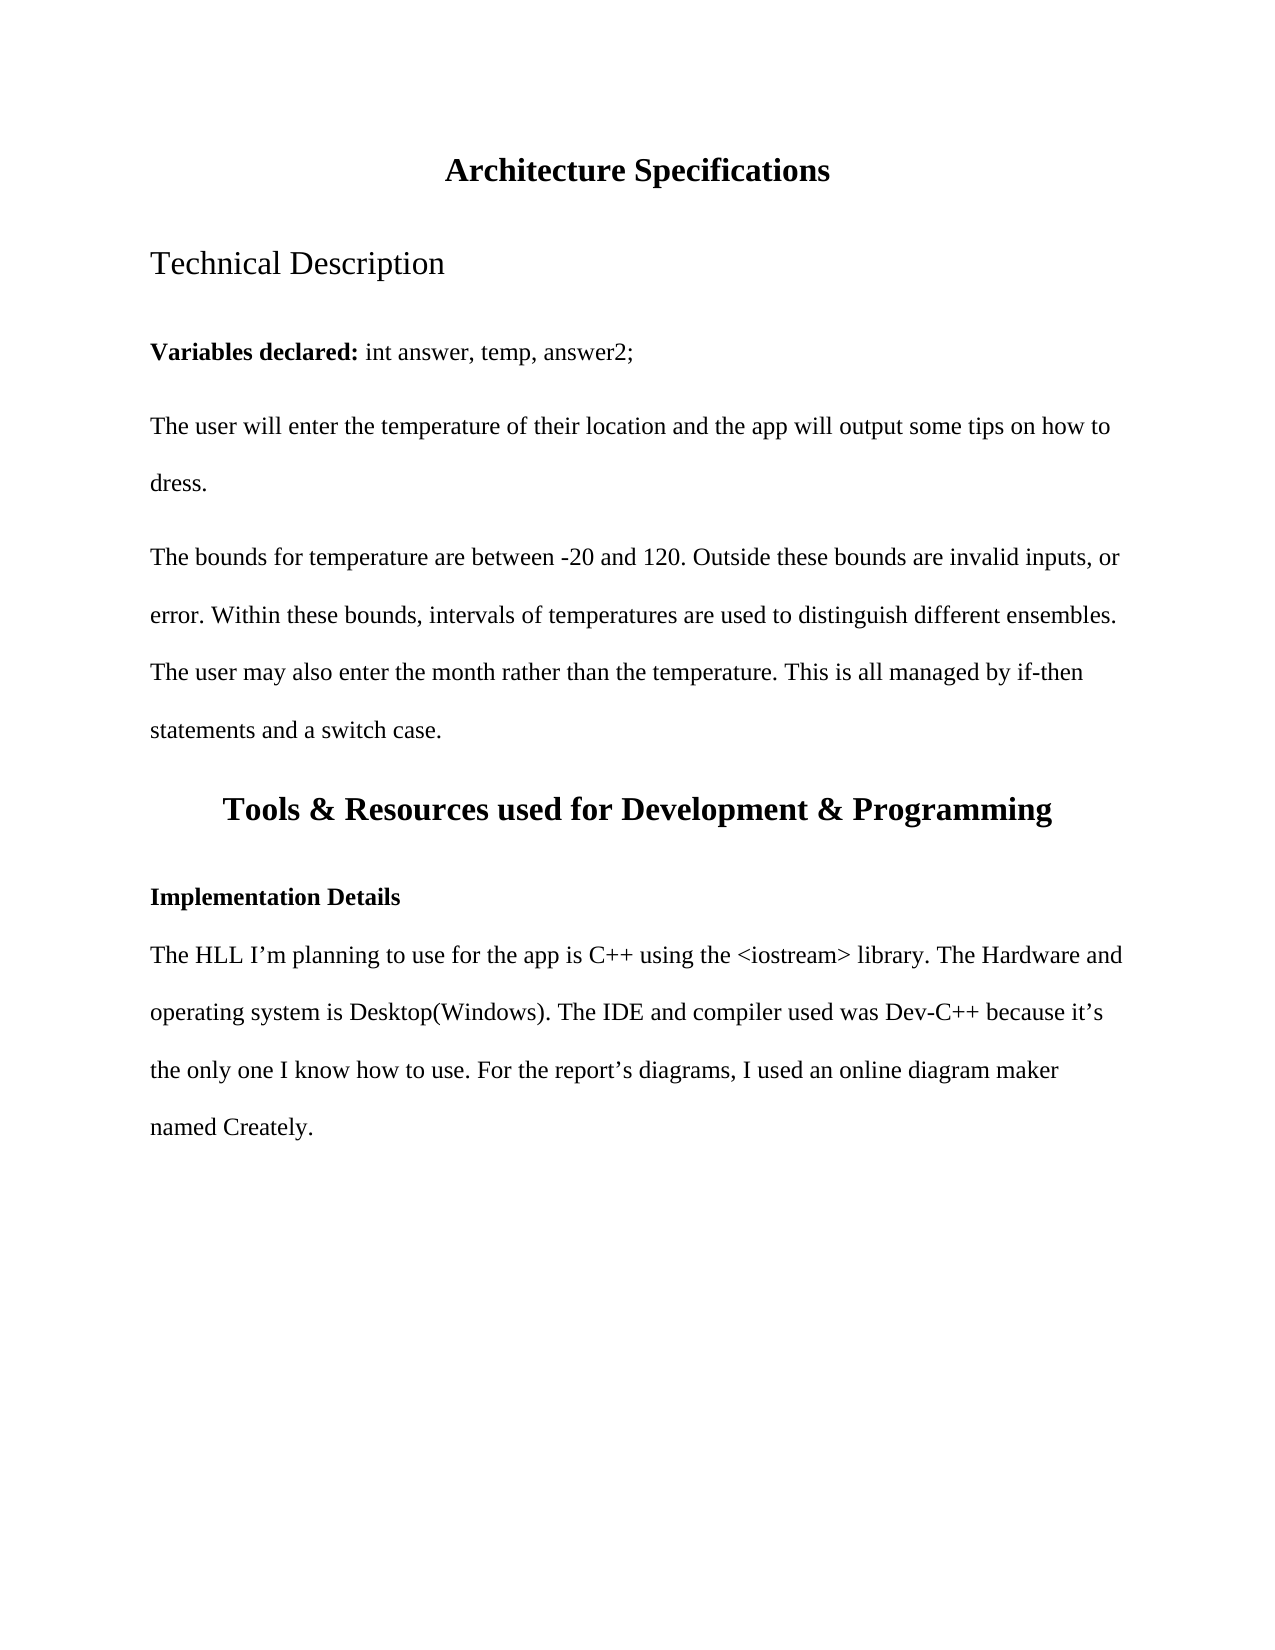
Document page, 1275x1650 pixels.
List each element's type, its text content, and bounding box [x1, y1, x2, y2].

text Variables declared: int answer, temp, answer2; [150, 337, 1125, 365]
text Implementation Details [150, 882, 1125, 911]
text Architecture Specifications [150, 150, 1125, 188]
text Technical Description [150, 243, 1125, 282]
text Tools & Resources used for Development & Programming [150, 789, 1125, 827]
text The bounds for temperature are between -20 and 120. Outside these bounds are invalid inputs, or error. Within these bounds, intervals of temperatures are used to distinguish different ensembles. The user may also enter the month rather than the temperature. This is all managed by if-then statements and a switch case. [150, 542, 1125, 744]
text The HLL I’m planning to use for the app is C++ using the <iostream> library. The Hardware and operating system is Desktop(Windows). The IDE and compiler used was Dev-C++ because it’s the only one I know how to use. For the report’s diagrams, I used an online diagram maker named Creately. [150, 940, 1125, 1141]
text The user will enter the temperature of their location and the app will output some tips on how to dress. [150, 411, 1125, 497]
